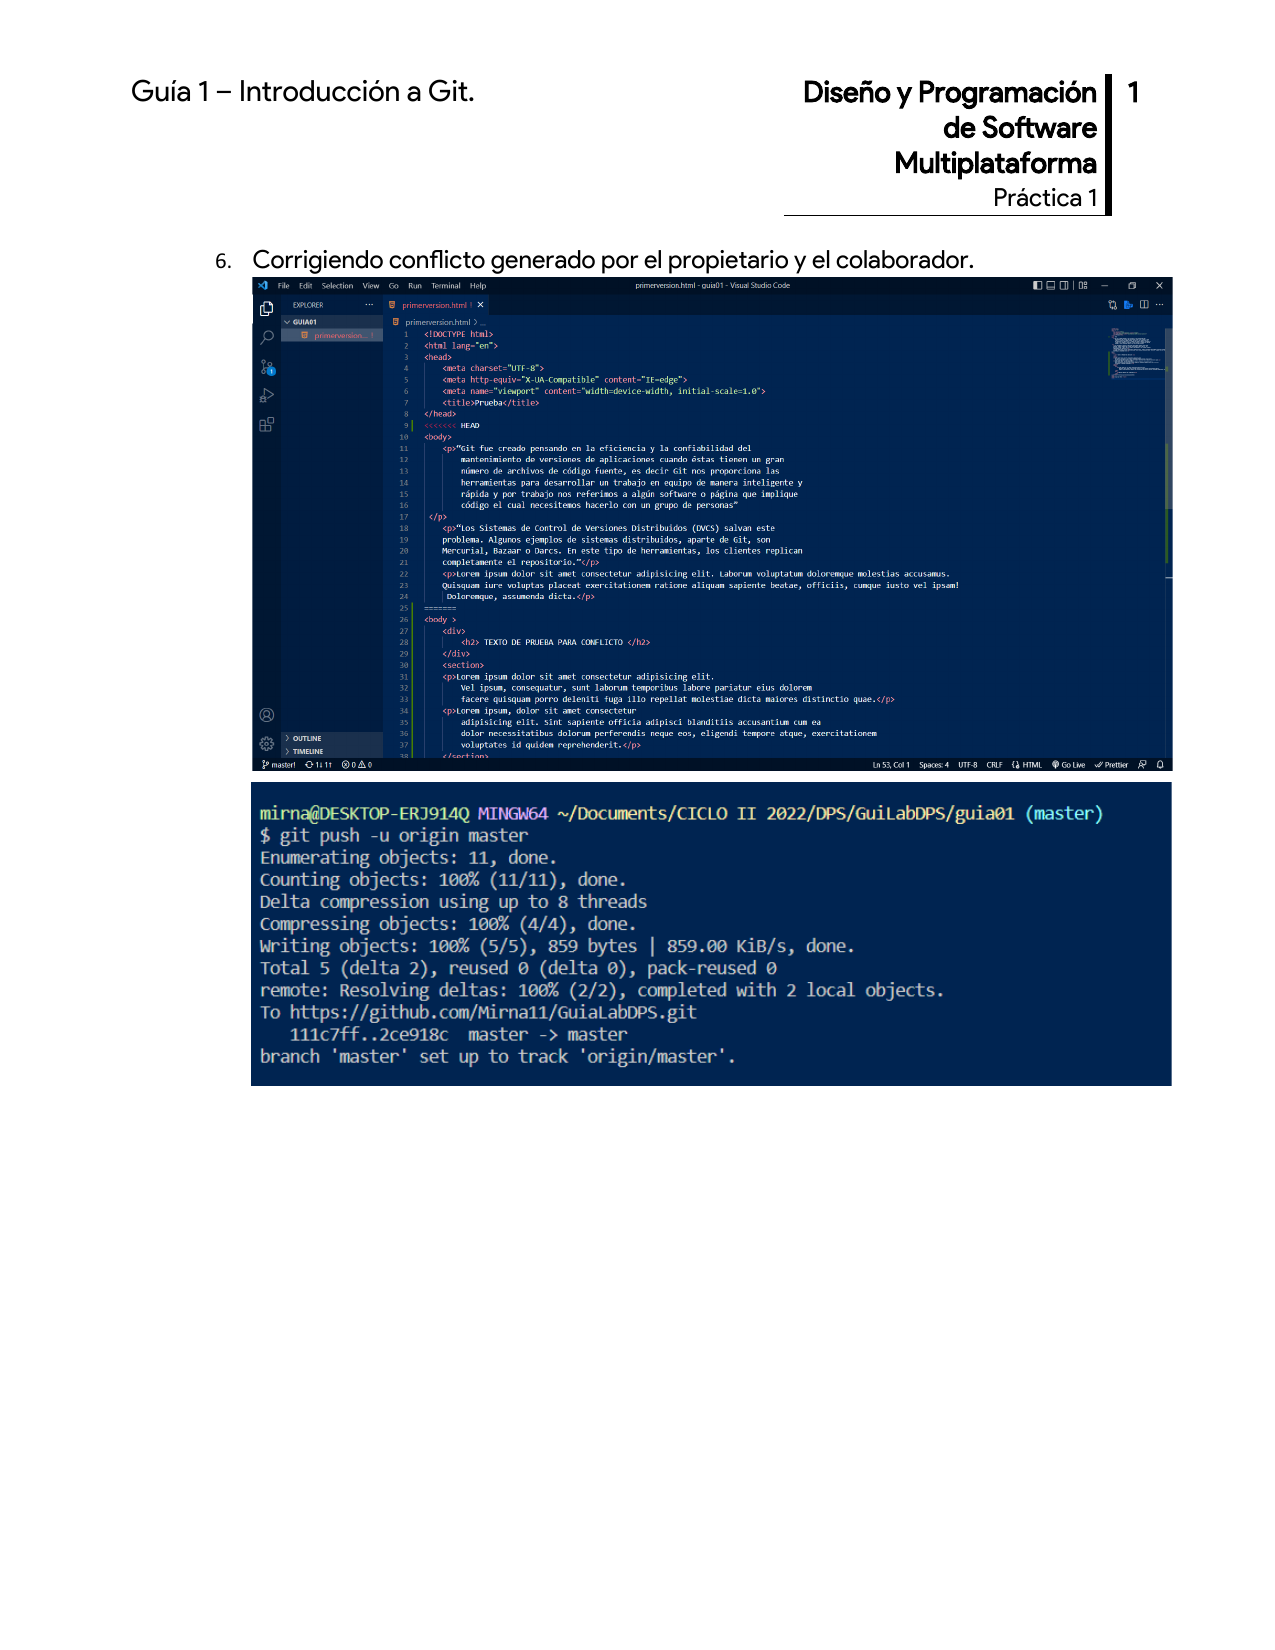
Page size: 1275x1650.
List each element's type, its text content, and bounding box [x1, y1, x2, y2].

picture [251, 782, 1172, 1086]
list Corrigiendo conflicto generado por el propietario y el colaborador. [215, 244, 1098, 274]
picture [252, 277, 1173, 771]
